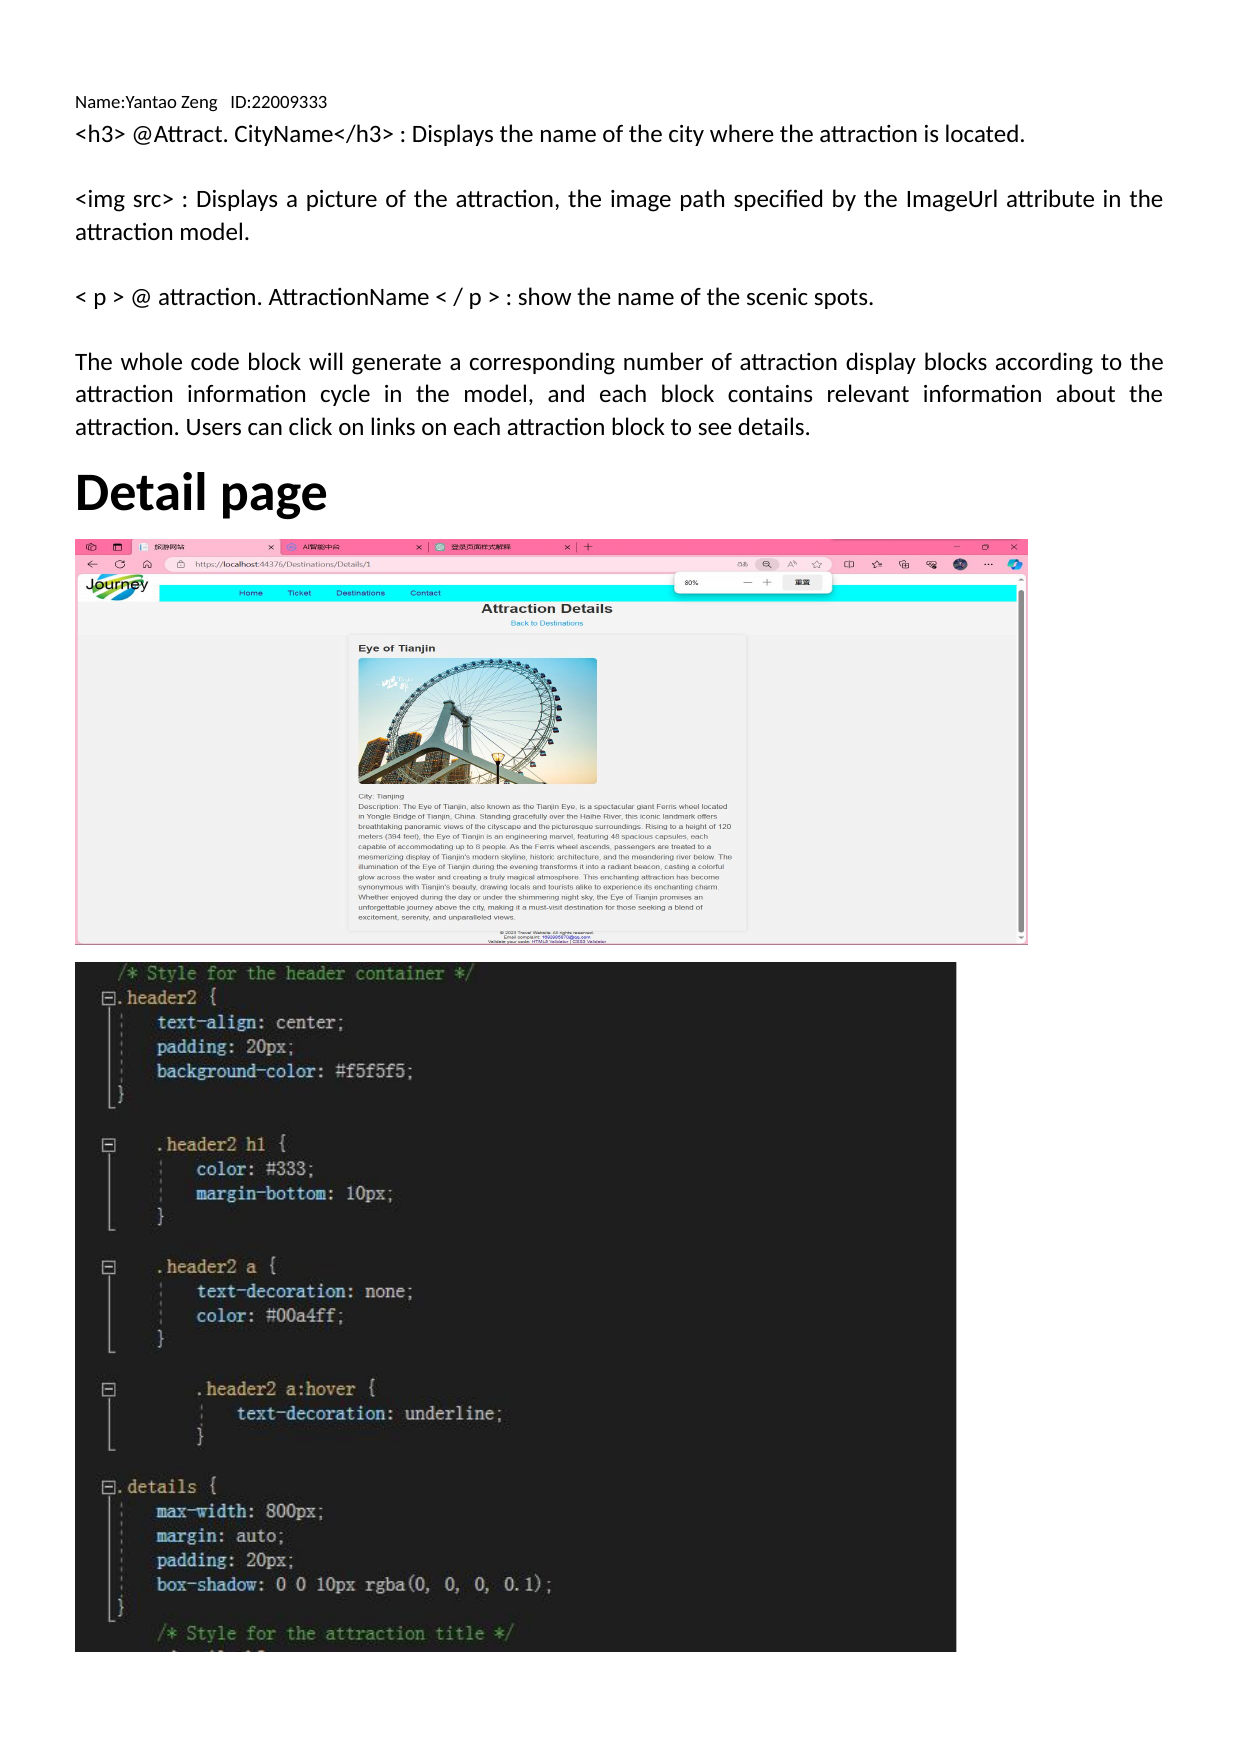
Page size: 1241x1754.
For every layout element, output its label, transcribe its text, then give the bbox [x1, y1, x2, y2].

text Detail page [75, 442, 1165, 540]
text The whole code block will generate a corresponding number of attraction display blocks according to the attraction information cycle in the model, and each block contains relevant information about the attraction. Users can click on links on each attraction block to see details. [75, 345, 1165, 442]
picture [75, 962, 957, 1652]
text < p > @ attraction. AttractionName < / p > : show the name of the scenic spots. [75, 280, 1165, 312]
text <img src> : Displays a picture of the attraction, the image path specified by the ImageUrl attribute in the attraction model. [75, 182, 1165, 247]
text <h3> @Attract. CityName</h3> : Displays the name of the city where the attraction is located. [75, 117, 1165, 150]
picture [75, 539, 1028, 945]
